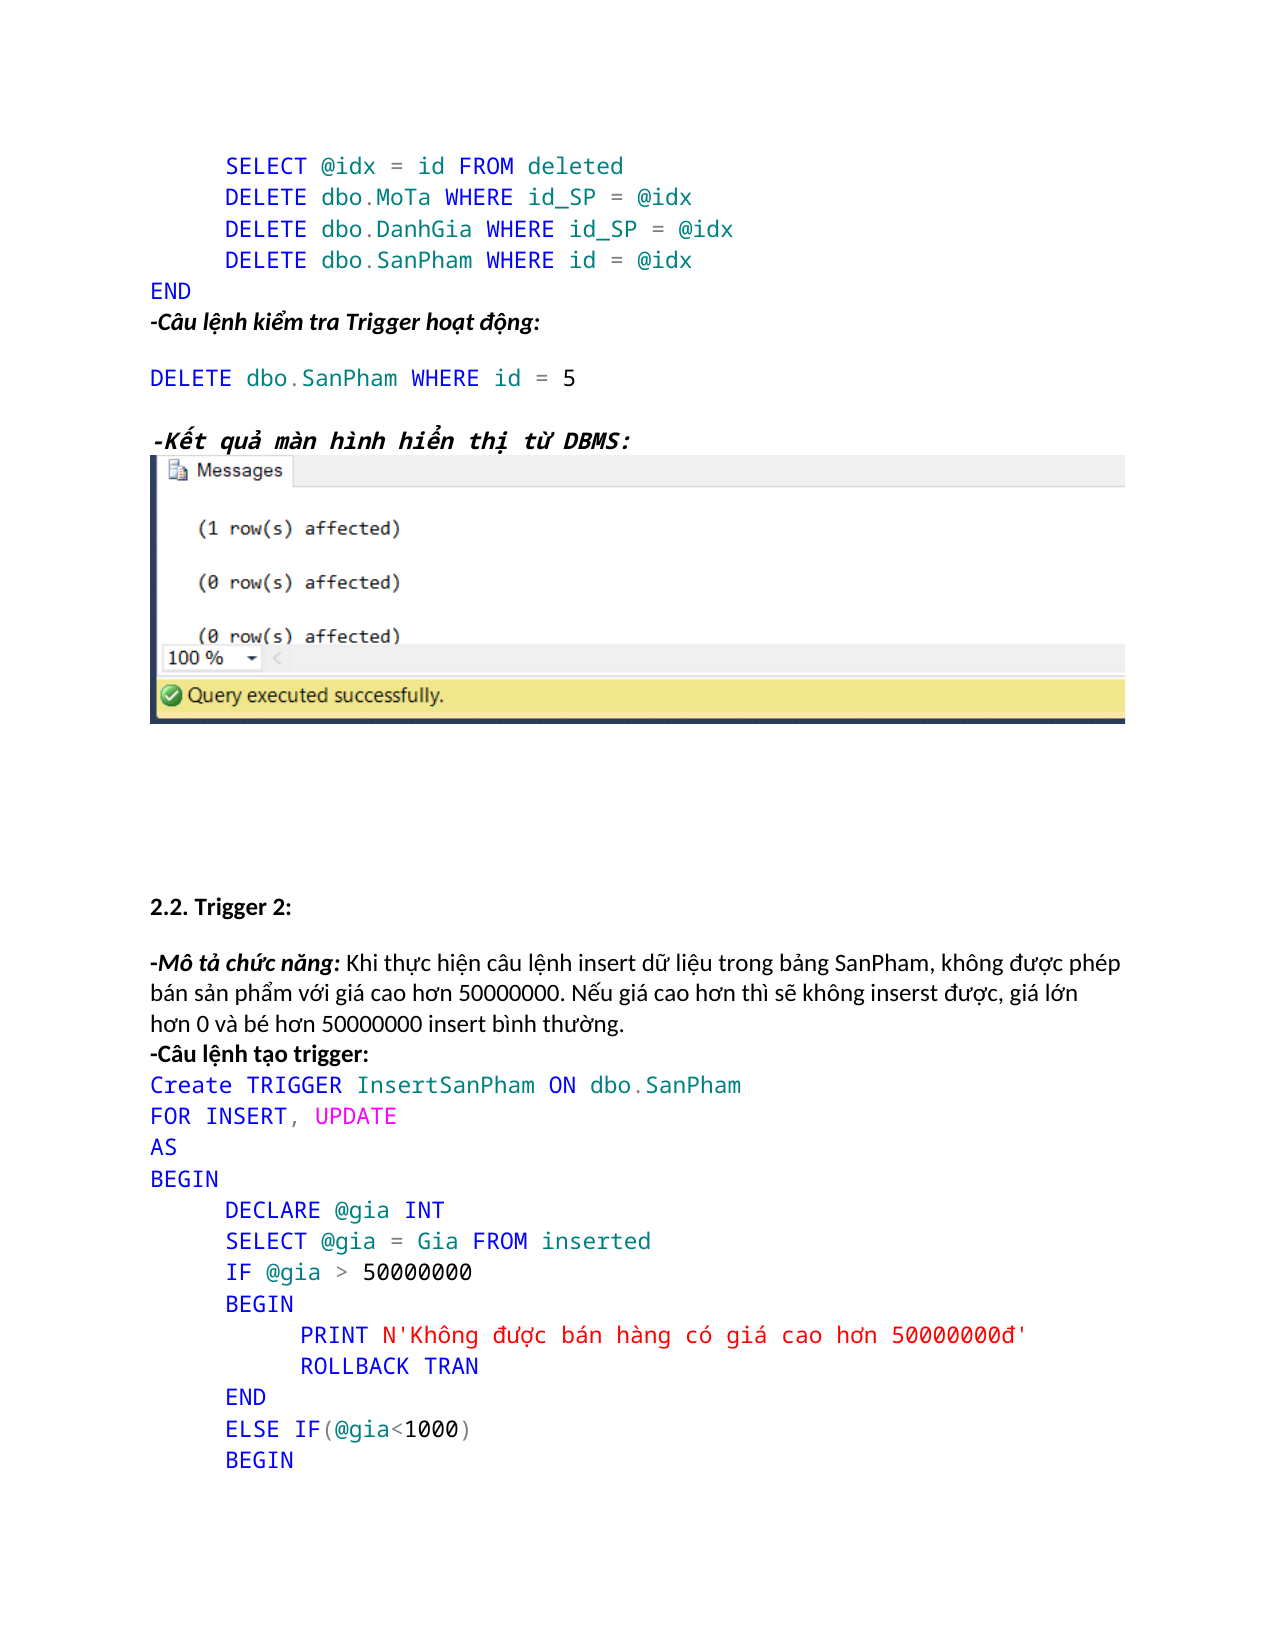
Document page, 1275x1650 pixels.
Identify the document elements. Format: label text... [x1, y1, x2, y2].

text FOR INSERT, UPDATE [150, 1100, 1125, 1131]
text AS [150, 1131, 1125, 1163]
picture [150, 455, 1125, 724]
text BEGIN [150, 1444, 1125, 1475]
text -Kết quả màn hình hiển thị từ DBMS: [150, 424, 1125, 455]
text DELETE dbo.MoTa WHERE id_SP = @idx [150, 181, 1125, 212]
text BEGIN [150, 1288, 1125, 1319]
text -Câu lệnh kiểm tra Trigger hoạt động: [150, 306, 1125, 337]
text ELSE IF(@gia<1000) [150, 1413, 1125, 1444]
text DECLARE @gia INT [150, 1194, 1125, 1225]
text IF @gia > 50000000 [150, 1256, 1125, 1288]
text Create TRIGGER InsertSanPham ON dbo.SanPham [150, 1069, 1125, 1100]
text DELETE dbo.DanhGia WHERE id_SP = @idx [150, 212, 1125, 244]
text -Mô tả chức năng: Khi thực hiện câu lệnh insert dữ liệu trong bảng SanPham, không được phép bán sản phẩm với giá cao hơn 50000000. Nếu giá cao hơn thì sẽ không inserst được, giá lớn hơn 0 và bé hơn 50000000 insert bình thường. [150, 947, 1125, 1038]
text ROLLBACK TRAN [150, 1350, 1125, 1381]
text DELETE dbo.SanPham WHERE id = @idx [150, 244, 1125, 275]
text DELETE dbo.SanPham WHERE id = 5 [150, 362, 1125, 393]
text END [150, 1381, 1125, 1413]
text SELECT @gia = Gia FROM inserted [150, 1225, 1125, 1256]
text 2.2. Trigger 2: [150, 891, 1125, 921]
text PRINT N'Không được bán hàng có giá cao hơn 50000000đ' [150, 1319, 1125, 1350]
text END [150, 275, 1125, 306]
text BEGIN [150, 1163, 1125, 1194]
text -Câu lệnh tạo trigger: [150, 1038, 1125, 1069]
text SELECT @idx = id FROM deleted [150, 150, 1125, 181]
